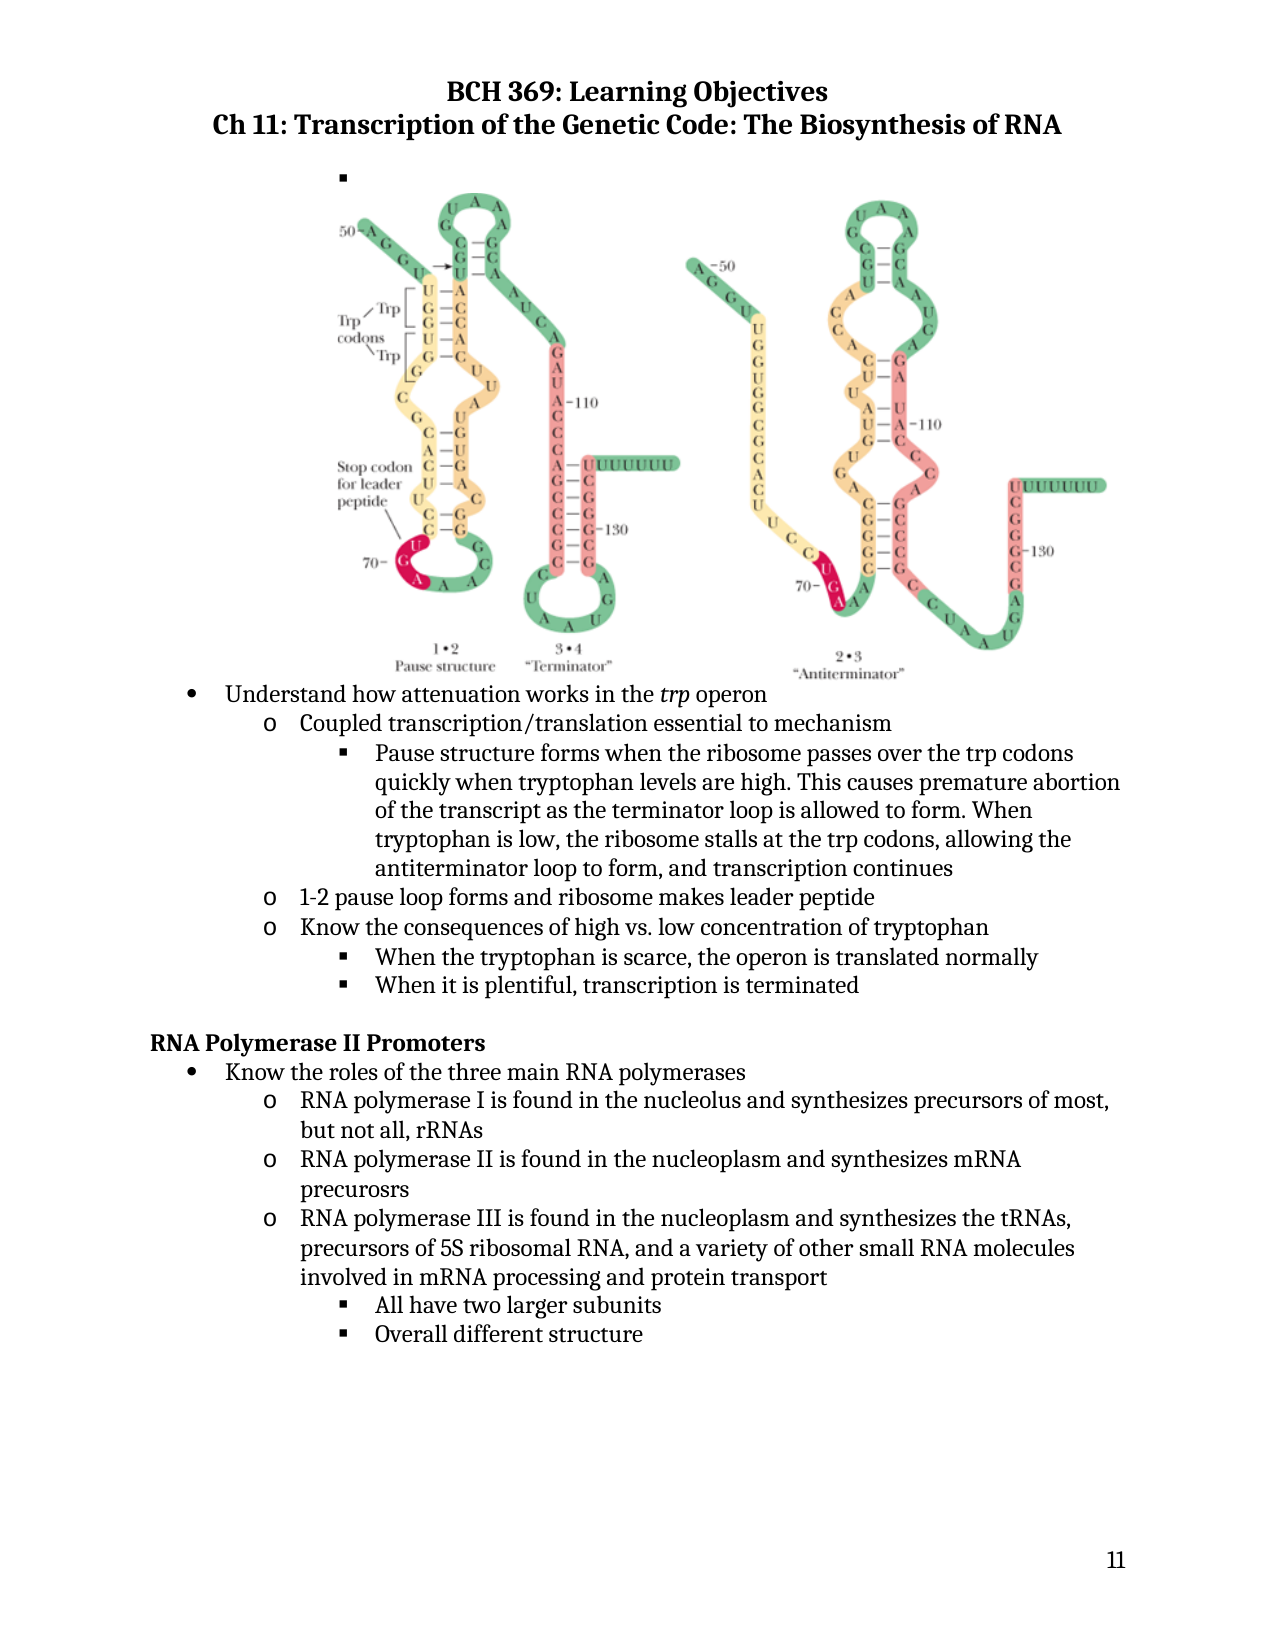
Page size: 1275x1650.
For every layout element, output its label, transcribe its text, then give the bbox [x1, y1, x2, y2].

list Understand how attenuation works in the trp operon [187, 680, 1125, 709]
text RNA Polymerase II Promoters [150, 1029, 1125, 1058]
list When the tryptophan is scarce, the operon is translated normally [337, 943, 1125, 971]
list RNA polymerase I is found in the nucleolus and synthesizes precursors of most, but not all, rRNAs [262, 1086, 1125, 1145]
list When it is plentiful, transcription is terminated [337, 971, 1125, 1000]
list Coupled transcription/translation essential to mechanism [262, 709, 1125, 739]
list Know the consequences of high vs. low concentration of tryptophan [262, 913, 1125, 943]
list RNA polymerase II is found in the nucleoplasm and synthesizes mRNA precurosrs [262, 1145, 1125, 1204]
list 1-2 pause loop forms and ribosome makes leader peptide [262, 883, 1125, 913]
list Know the roles of the three main RNA polymerases [187, 1058, 1125, 1086]
list Overall different structure [337, 1320, 1125, 1349]
list All have two larger subunits [337, 1291, 1125, 1320]
list Pause structure forms when the ribosome passes over the trp codons quickly when tryptophan levels are high. This causes premature abortion of the transcript as the terminator loop is allowed to form. When tryptophan is low, the ribosome stalls at the trp codons, allowing the antiterminator loop to form, and transcription continues [337, 739, 1125, 883]
picture [337, 193, 1108, 681]
list RNA polymerase III is found in the nucleoplasm and synthesizes the tRNAs, precursors of 5S ribosomal RNA, and a variety of other small RNA molecules involved in mRNA processing and protein transport [262, 1204, 1125, 1291]
